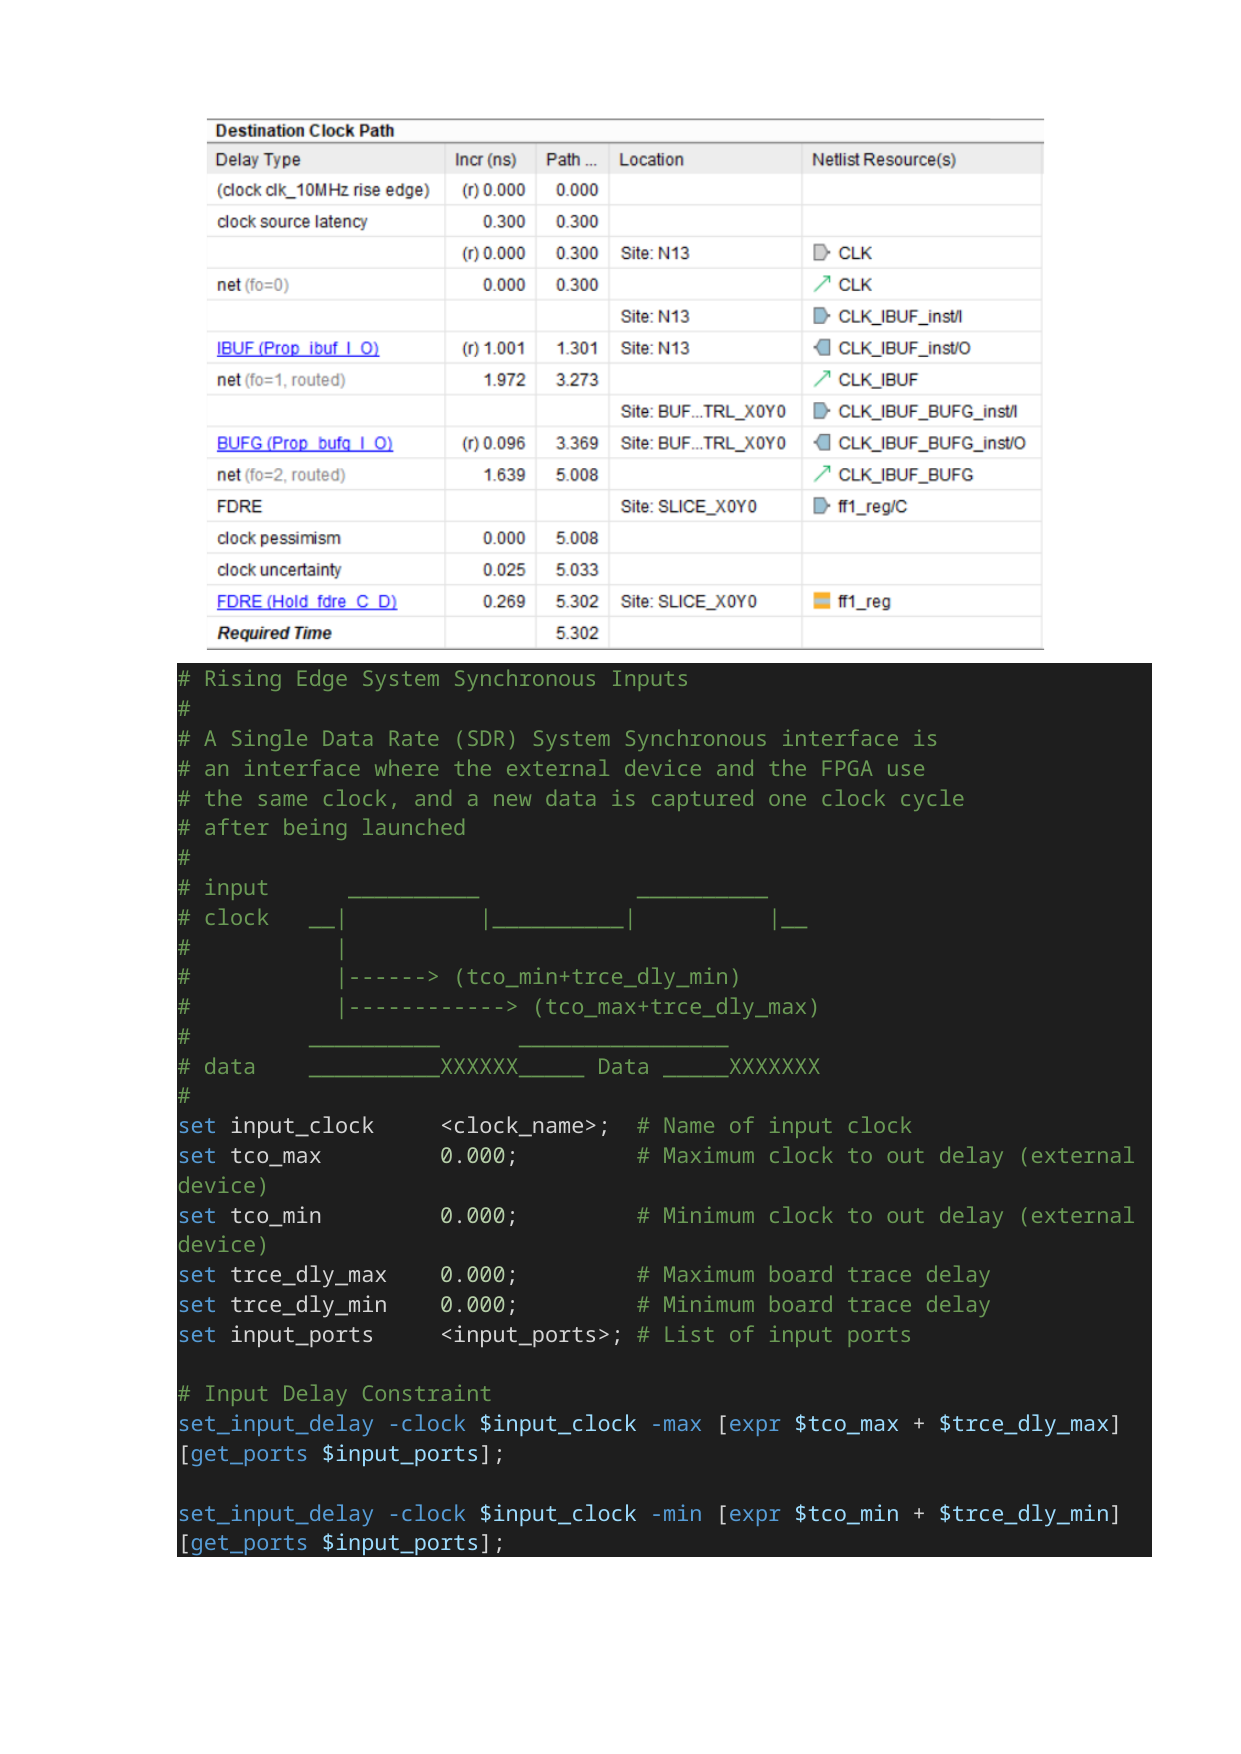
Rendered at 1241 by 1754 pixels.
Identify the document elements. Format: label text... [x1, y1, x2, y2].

text # |------------> (tco_max+trce_dly_max) [177, 991, 1152, 1021]
text set_input_delay -clock $input_clock -min [expr $tco_min + $trce_dly_min] [177, 1498, 1152, 1527]
text # clock __| |__________| |__ [177, 902, 1152, 932]
text [get_ports $input_ports]; [177, 1527, 1152, 1557]
text # [177, 1081, 1152, 1110]
text # Input Delay Constraint [177, 1378, 1152, 1408]
text set trce_dly_min 0.000; # Minimum board trace delay [177, 1289, 1152, 1319]
text # after being launched [177, 812, 1152, 842]
text # [177, 693, 1152, 723]
text set tco_min 0.000; # Minimum clock to out delay (external device) [177, 1200, 1152, 1259]
text [get_ports $input_ports]; [177, 1438, 1152, 1468]
text # | [177, 932, 1152, 961]
text # the same clock, and a new data is captured one clock cycle [177, 783, 1152, 812]
text set trce_dly_max 0.000; # Maximum board trace delay [177, 1259, 1152, 1289]
text set input_ports <input_ports>; # List of input ports [177, 1319, 1152, 1349]
text # __________ ________________ [177, 1021, 1152, 1051]
text # A Single Data Rate (SDR) System Synchronous interface is [177, 723, 1152, 753]
text # an interface where the external device and the FPGA use [177, 753, 1152, 783]
text set_input_delay -clock $input_clock -max [expr $tco_max + $trce_dly_max] [177, 1408, 1152, 1438]
text # [177, 842, 1152, 872]
picture [206, 118, 1045, 650]
text # Rising Edge System Synchronous Inputs [177, 663, 1152, 693]
text # input __________ __________ [177, 872, 1152, 902]
text # |------> (tco_min+trce_dly_min) [177, 961, 1152, 991]
text set input_clock <clock_name>; # Name of input clock [177, 1110, 1152, 1140]
text set tco_max 0.000; # Maximum clock to out delay (external device) [177, 1140, 1152, 1200]
text # data __________XXXXXX_____ Data _____XXXXXXX [177, 1051, 1152, 1081]
